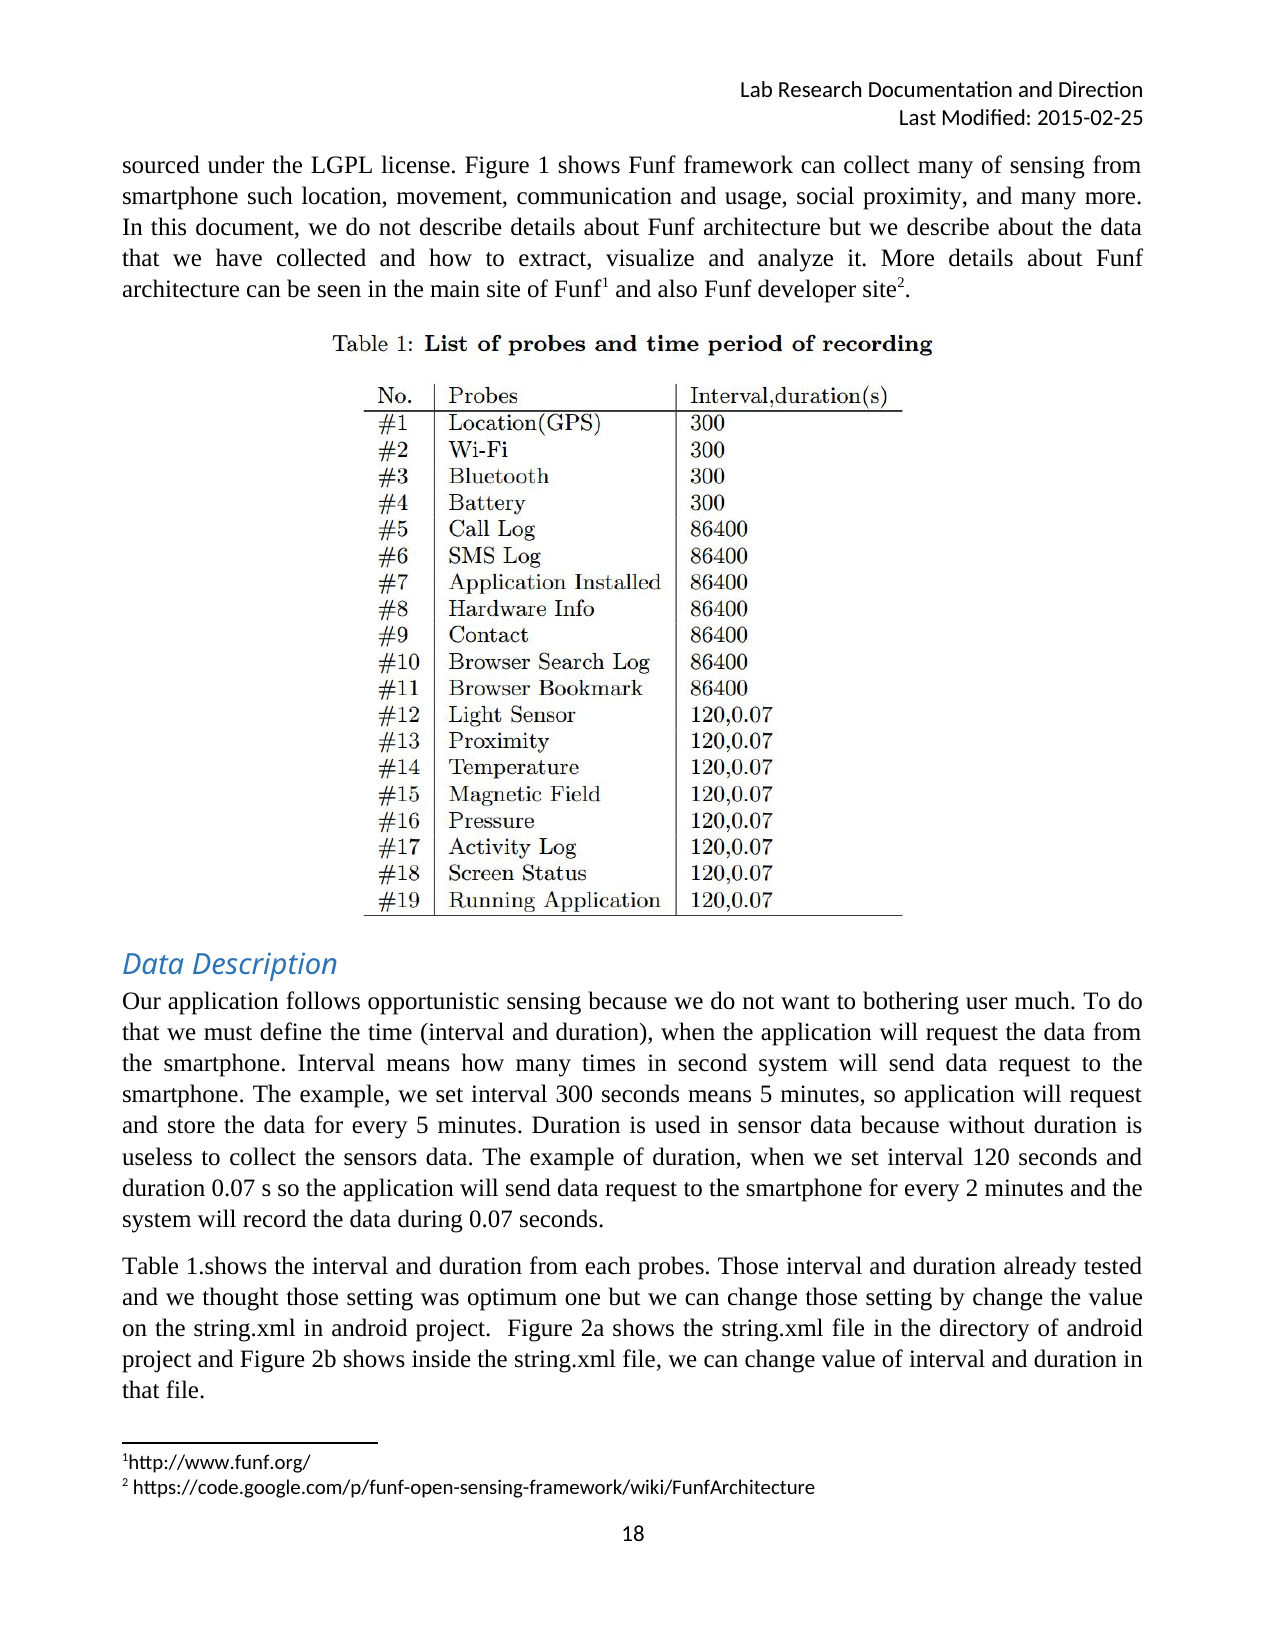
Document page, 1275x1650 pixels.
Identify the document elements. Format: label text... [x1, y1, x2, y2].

picture [325, 321, 941, 925]
text Table 1.shows the interval and duration from each probes. Those interval and duration already tested and we thought those setting was optimum one but we can change those setting by change the value on the string.xml in android project. Figure 2a shows the string.xml file in the directory of android project and Figure 2b shows inside the string.xml file, we can change value of interval and duration in that file. [122, 1251, 1144, 1404]
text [122, 150, 1144, 303]
text Our application follows opportunistic sensing because we do not want to bothering user much. To do that we must define the time (interval and duration), when the application will request the data from the smartphone. Interval means how many times in second system will send data request to the smartphone. The example, we set interval 300 seconds means 5 minutes, so application will request and store the data for every 5 minutes. Duration is used in sensor data because without duration is useless to collect the sensors data. The example of duration, when we set interval 120 seconds and duration 0.07 s so the application will send data request to the smartphone for every 2 minutes and the system will record the data during 0.07 seconds. [122, 986, 1144, 1232]
subtitle Data Description [122, 943, 1144, 983]
